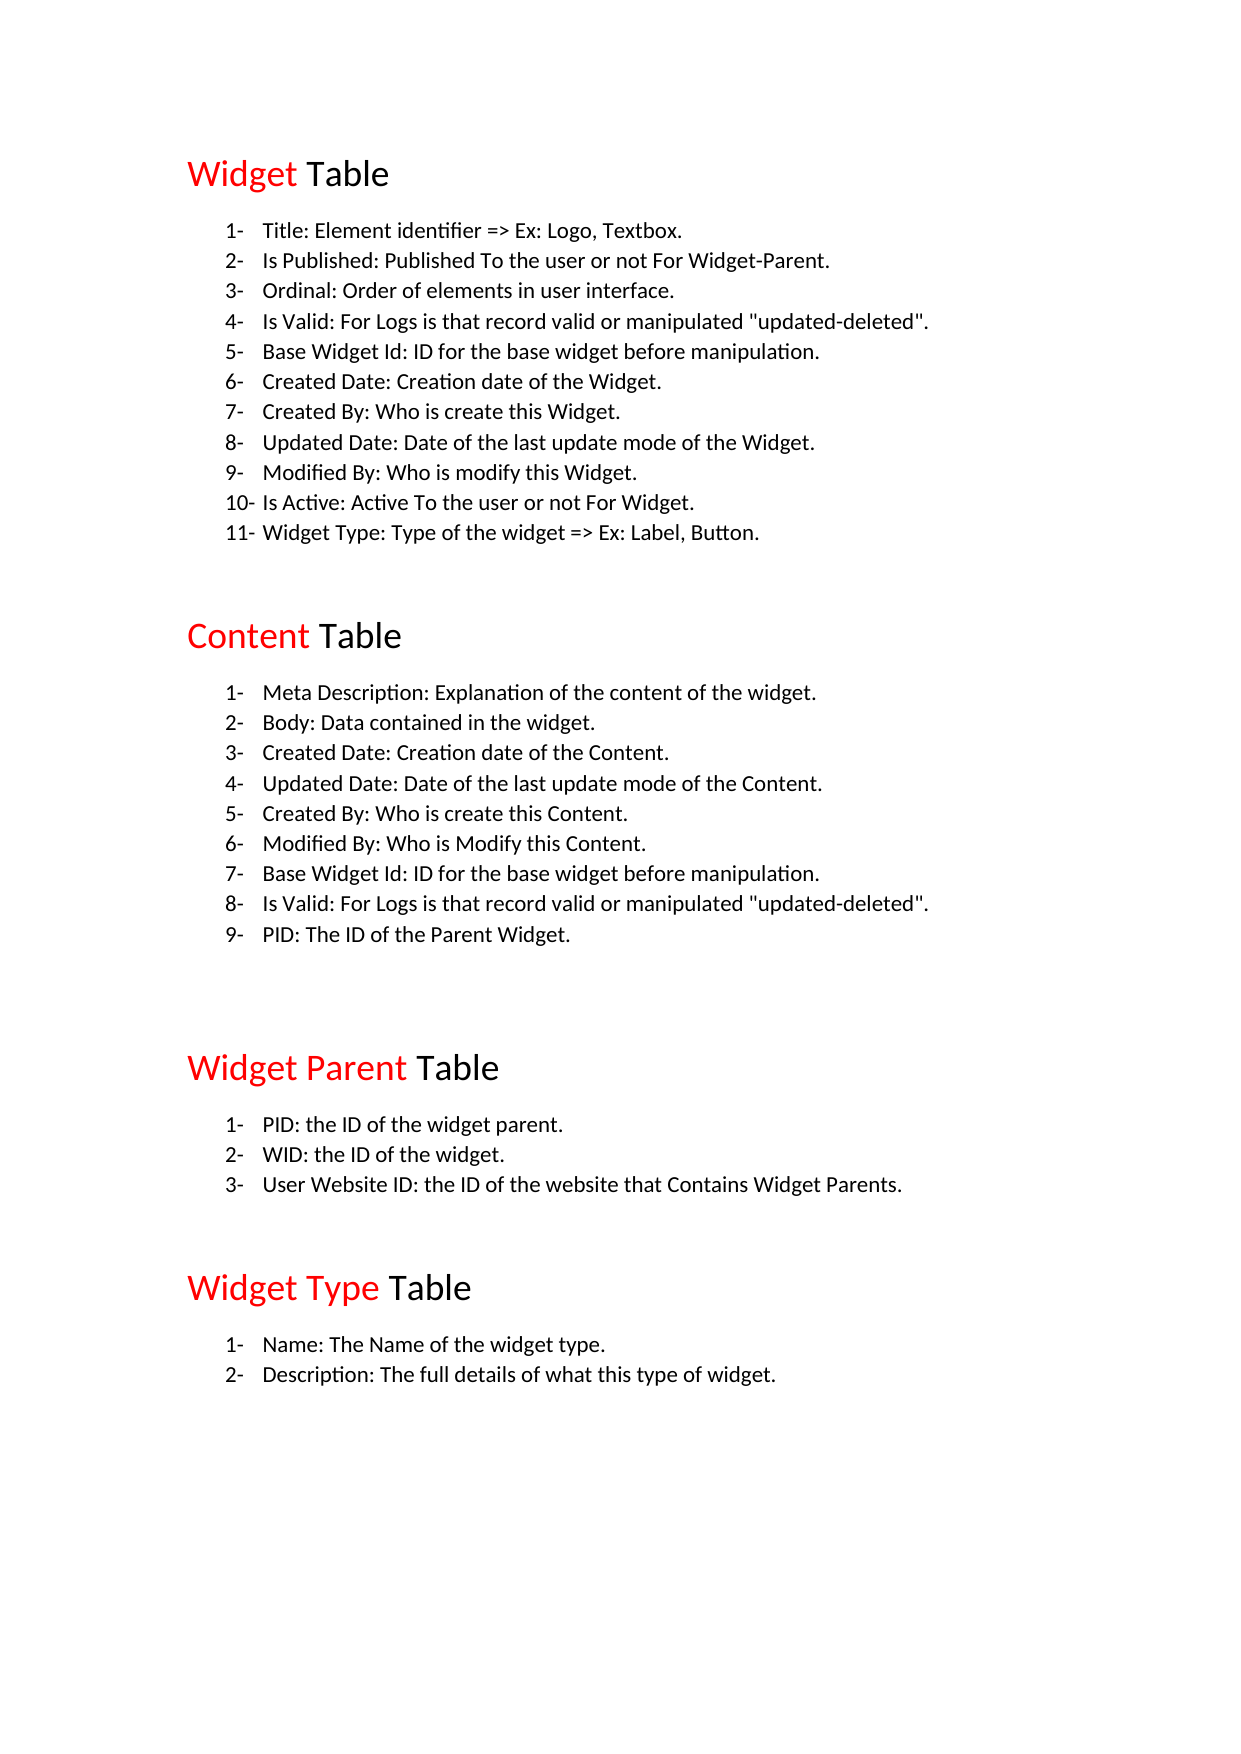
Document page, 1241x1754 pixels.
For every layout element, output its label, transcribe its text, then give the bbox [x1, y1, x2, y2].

list Description: The full details of what this type of widget. [225, 1360, 1053, 1388]
list Modified By: Who is Modify this Content. [225, 829, 1053, 857]
list Is Active: Active To the user or not For Widget. [225, 488, 1053, 516]
text Widget Type Table [187, 1264, 1053, 1310]
list Created Date: Creation date of the Widget. [225, 367, 1053, 395]
text Widget Parent Table [187, 1044, 1053, 1089]
list Modified By: Who is modify this Widget. [225, 458, 1053, 486]
list Body: Data contained in the widget. [225, 708, 1053, 736]
list Base Widget Id: ID for the base widget before manipulation. [225, 859, 1053, 887]
list Is Published: Published To the user or not For Widget-Parent. [225, 246, 1053, 274]
text Widget Table [187, 150, 1053, 196]
list PID: the ID of the widget parent. [225, 1110, 1053, 1138]
list Created By: Who is create this Widget. [225, 397, 1053, 425]
list Updated Date: Date of the last update mode of the Widget. [225, 428, 1053, 456]
list Created By: Who is create this Content. [225, 799, 1053, 827]
list Updated Date: Date of the last update mode of the Content. [225, 769, 1053, 797]
list Is Valid: For Logs is that record valid or manipulated "updated-deleted". [225, 889, 1053, 918]
list Meta Description: Explanation of the content of the widget. [225, 678, 1053, 706]
list PID: The ID of the Parent Widget. [225, 920, 1053, 948]
text Content Table [187, 612, 1053, 658]
list Created Date: Creation date of the Content. [225, 738, 1053, 767]
list Widget Type: Type of the widget => Ex: Label, Button. [225, 518, 1053, 546]
list Title: Element identifier => Ex: Logo, Textbox. [225, 216, 1053, 244]
list User Website ID: the ID of the website that Contains Widget Parents. [225, 1170, 1053, 1198]
list Base Widget Id: ID for the base widget before manipulation. [225, 337, 1053, 365]
list Name: The Name of the widget type. [225, 1330, 1053, 1358]
list WID: the ID of the widget. [225, 1140, 1053, 1168]
list Ordinal: Order of elements in user interface. [225, 277, 1053, 304]
list Is Valid: For Logs is that record valid or manipulated "updated-deleted". [225, 307, 1053, 335]
